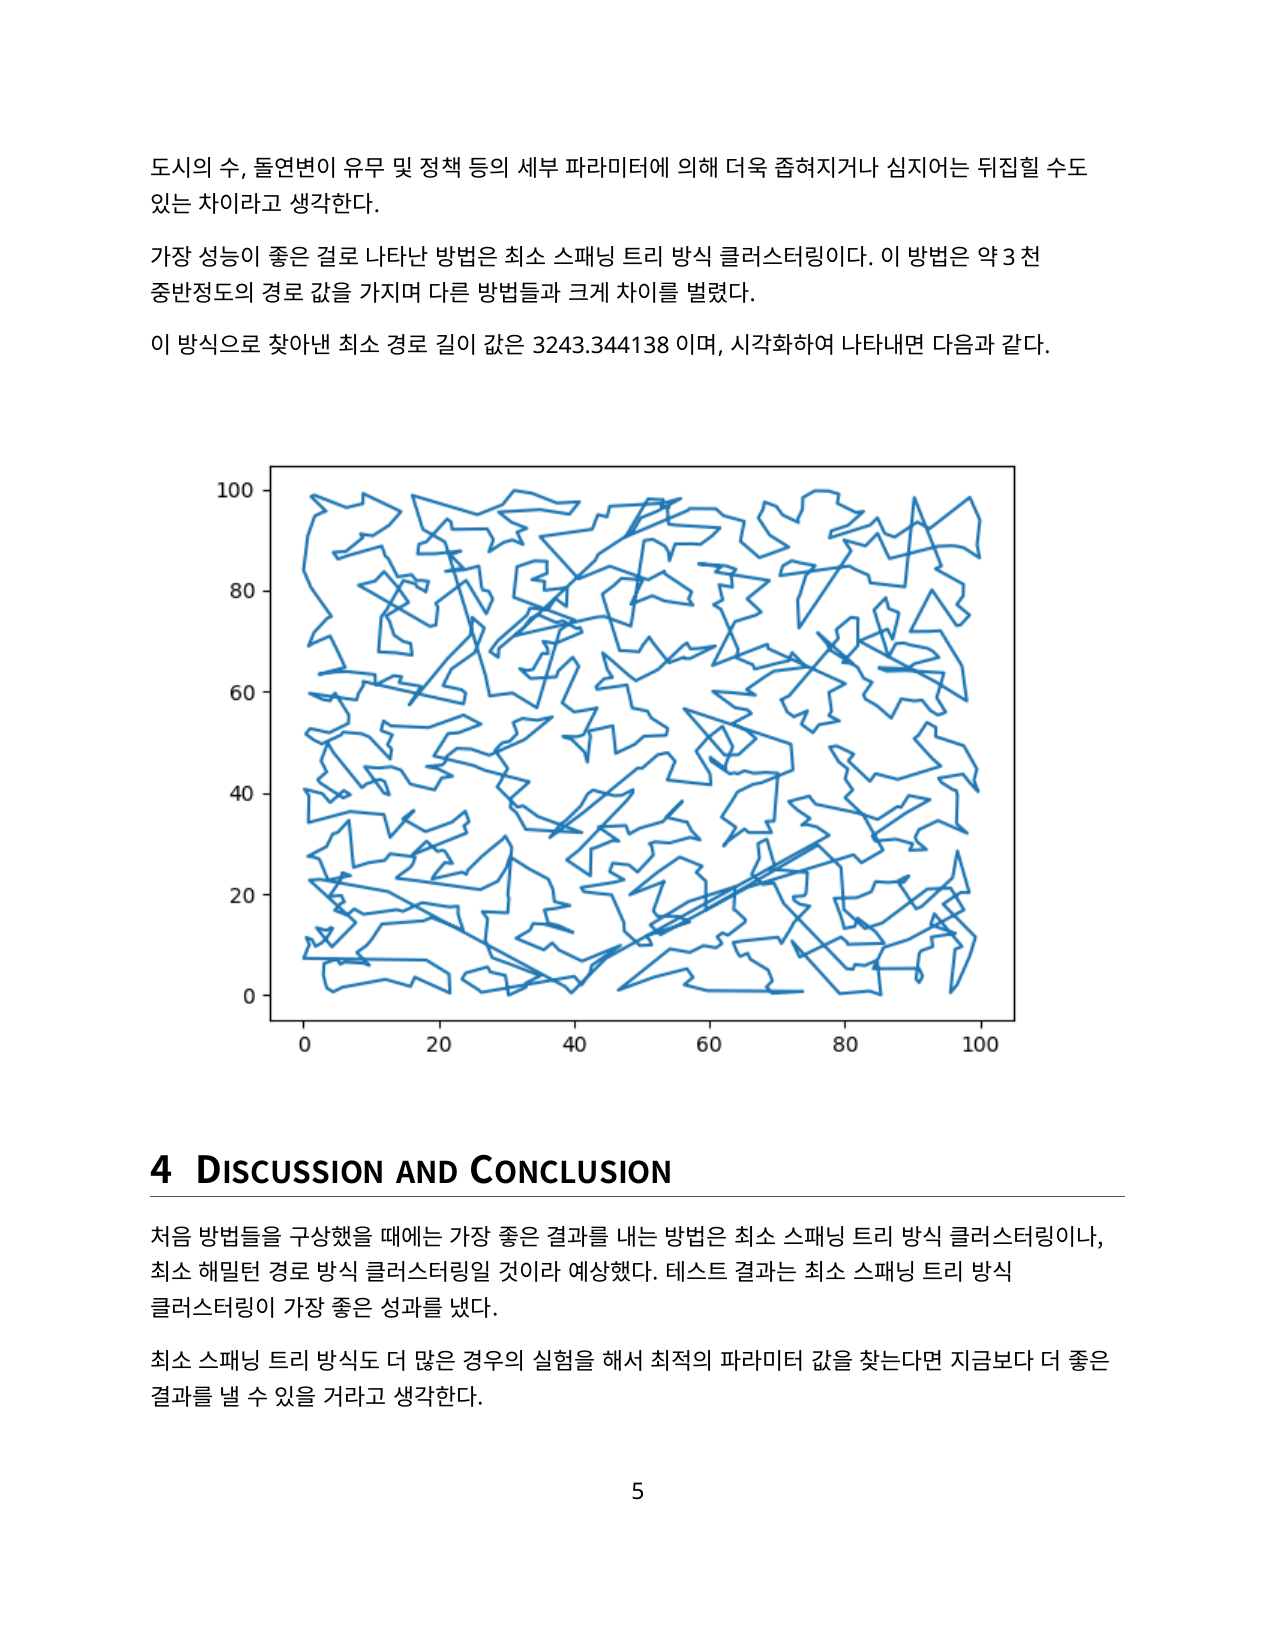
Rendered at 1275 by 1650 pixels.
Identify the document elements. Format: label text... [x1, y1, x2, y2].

text 가장 성능이 좋은 걸로 나타난 방법은 최소 스패닝 트리 방식 클러스터링이다. 이 방법은 약3천 중반정도의 경로 값을 가지며 다른 방법들과 크게 차이를 벌렸다. [150, 238, 1125, 308]
text 이 방식으로 찾아낸 최소 경로 길이 값은 3243.344138 이며, 시각화하여 나타내면 다음과 같다. [150, 327, 1125, 360]
text 최소 스패닝 트리 방식도 더 많은 경우의 실험을 해서 최적의 파라미터 값을 찾는다면 지금보다 더 좋은 결과를 낼 수 있을 거라고 생각한다. [150, 1342, 1125, 1412]
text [150, 150, 1125, 219]
text 처음 방법들을 구상했을 때에는 가장 좋은 결과를 내는 방법은 최소 스패닝 트리 방식 클러스터링이나, 최소 해밀턴 경로 방식 클러스터링일 것이라 예상했다. 테스트 결과는 최소 스패닝 트리 방식 클러스터링이 가장 좋은 성과를 냈다. [150, 1218, 1125, 1323]
subtitle Discussion and Conclusion [150, 1140, 1125, 1196]
picture [150, 379, 1110, 1100]
